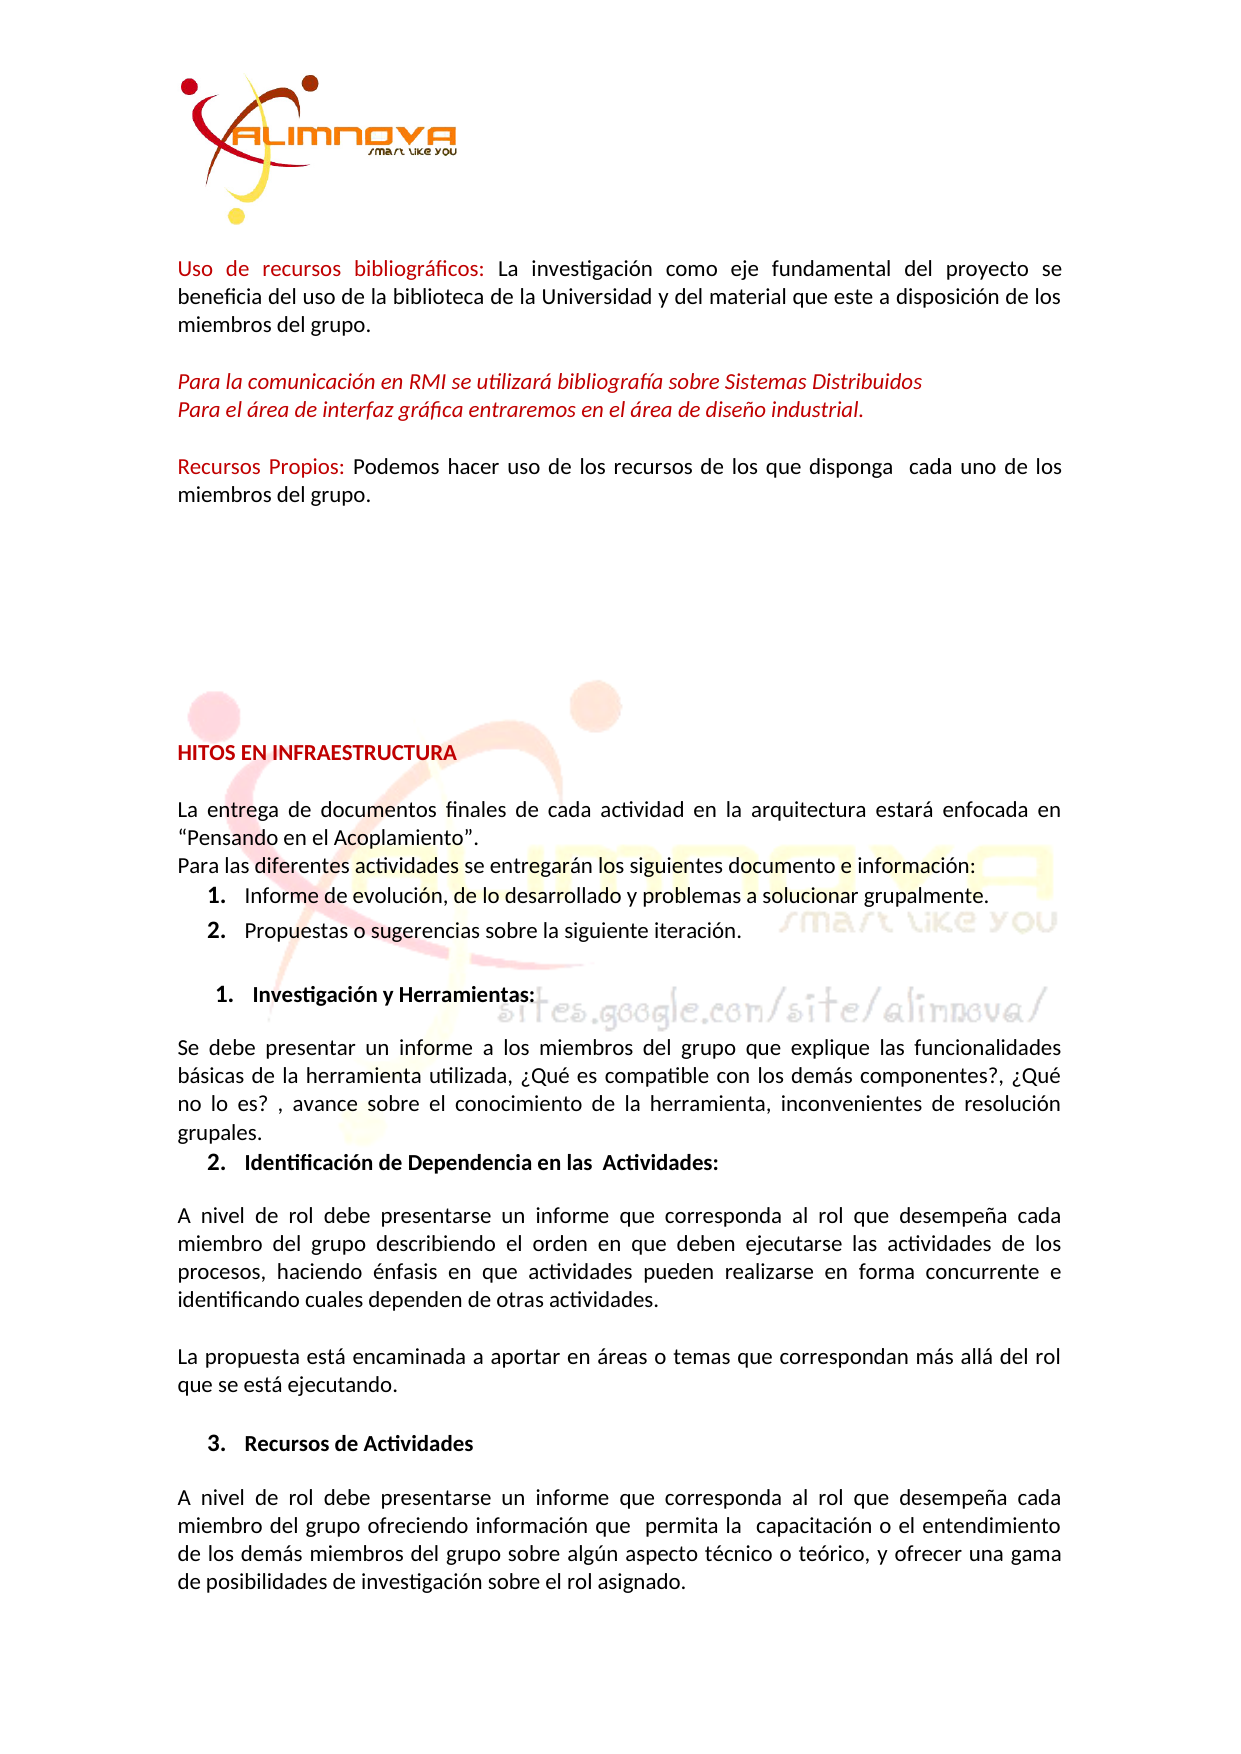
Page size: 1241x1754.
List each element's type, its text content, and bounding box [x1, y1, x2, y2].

list Recursos de Actividades [207, 1427, 1063, 1458]
text Se debe presentar un informe a los miembros del grupo que explique las funcionalidades básicas de la herramienta utilizada, ¿Qué es compatible con los demás componentes?, ¿Qué no lo es? , avance sobre el conocimiento de la herramienta, inconvenientes de resolución grupales. [177, 1033, 1063, 1146]
list Identificación de Dependencia en las Actividades: [207, 1146, 1063, 1176]
text Para las diferentes actividades se entregarán los siguientes documento e información: [177, 851, 1063, 879]
picture [177, 73, 458, 226]
text Para la comunicación en RMI se utilizará bibliografía sobre Sistemas Distribuidos [177, 367, 1063, 395]
list Propuestas o sugerencias sobre la siguiente iteración. [207, 914, 1063, 944]
text HITOS en Infraestructura [177, 738, 1063, 766]
text Para el área de interfaz gráfica entraremos en el área de diseño industrial. [177, 395, 1063, 423]
list Informe de evolución, de lo desarrollado y problemas a solucionar grupalmente. [207, 879, 1063, 909]
list Recursos Propios: Podemos hacer uso de los recursos de los que disponga cada uno de los miembros del grupo. [177, 452, 1063, 508]
text La entrega de documentos finales de cada actividad en la arquitectura estará enfocada en “Pensando en el Acoplamiento”. [177, 795, 1063, 851]
list Investigación y Herramientas: [215, 978, 1063, 1008]
text La propuesta está encaminada a aportar en áreas o temas que correspondan más allá del rol que se está ejecutando. [177, 1342, 1063, 1398]
text A nivel de rol debe presentarse un informe que corresponda al rol que desempeña cada miembro del grupo describiendo el orden en que deben ejecutarse las actividades de los procesos, haciendo énfasis en que actividades pueden realizarse en forma concurrente e identificando cuales dependen de otras actividades. [177, 1201, 1063, 1313]
text A nivel de rol debe presentarse un informe que corresponda al rol que desempeña cada miembro del grupo ofreciendo información que permita la capacitación o el entendimiento de los demás miembros del grupo sobre algún aspecto técnico o teórico, y ofrecer una gama de posibilidades de investigación sobre el rol asignado. [177, 1483, 1063, 1595]
text Uso de recursos bibliográficos: La investigación como eje fundamental del proyecto se beneficia del uso de la biblioteca de la Universidad y del material que este a disposición de los miembros del grupo. [177, 254, 1063, 338]
